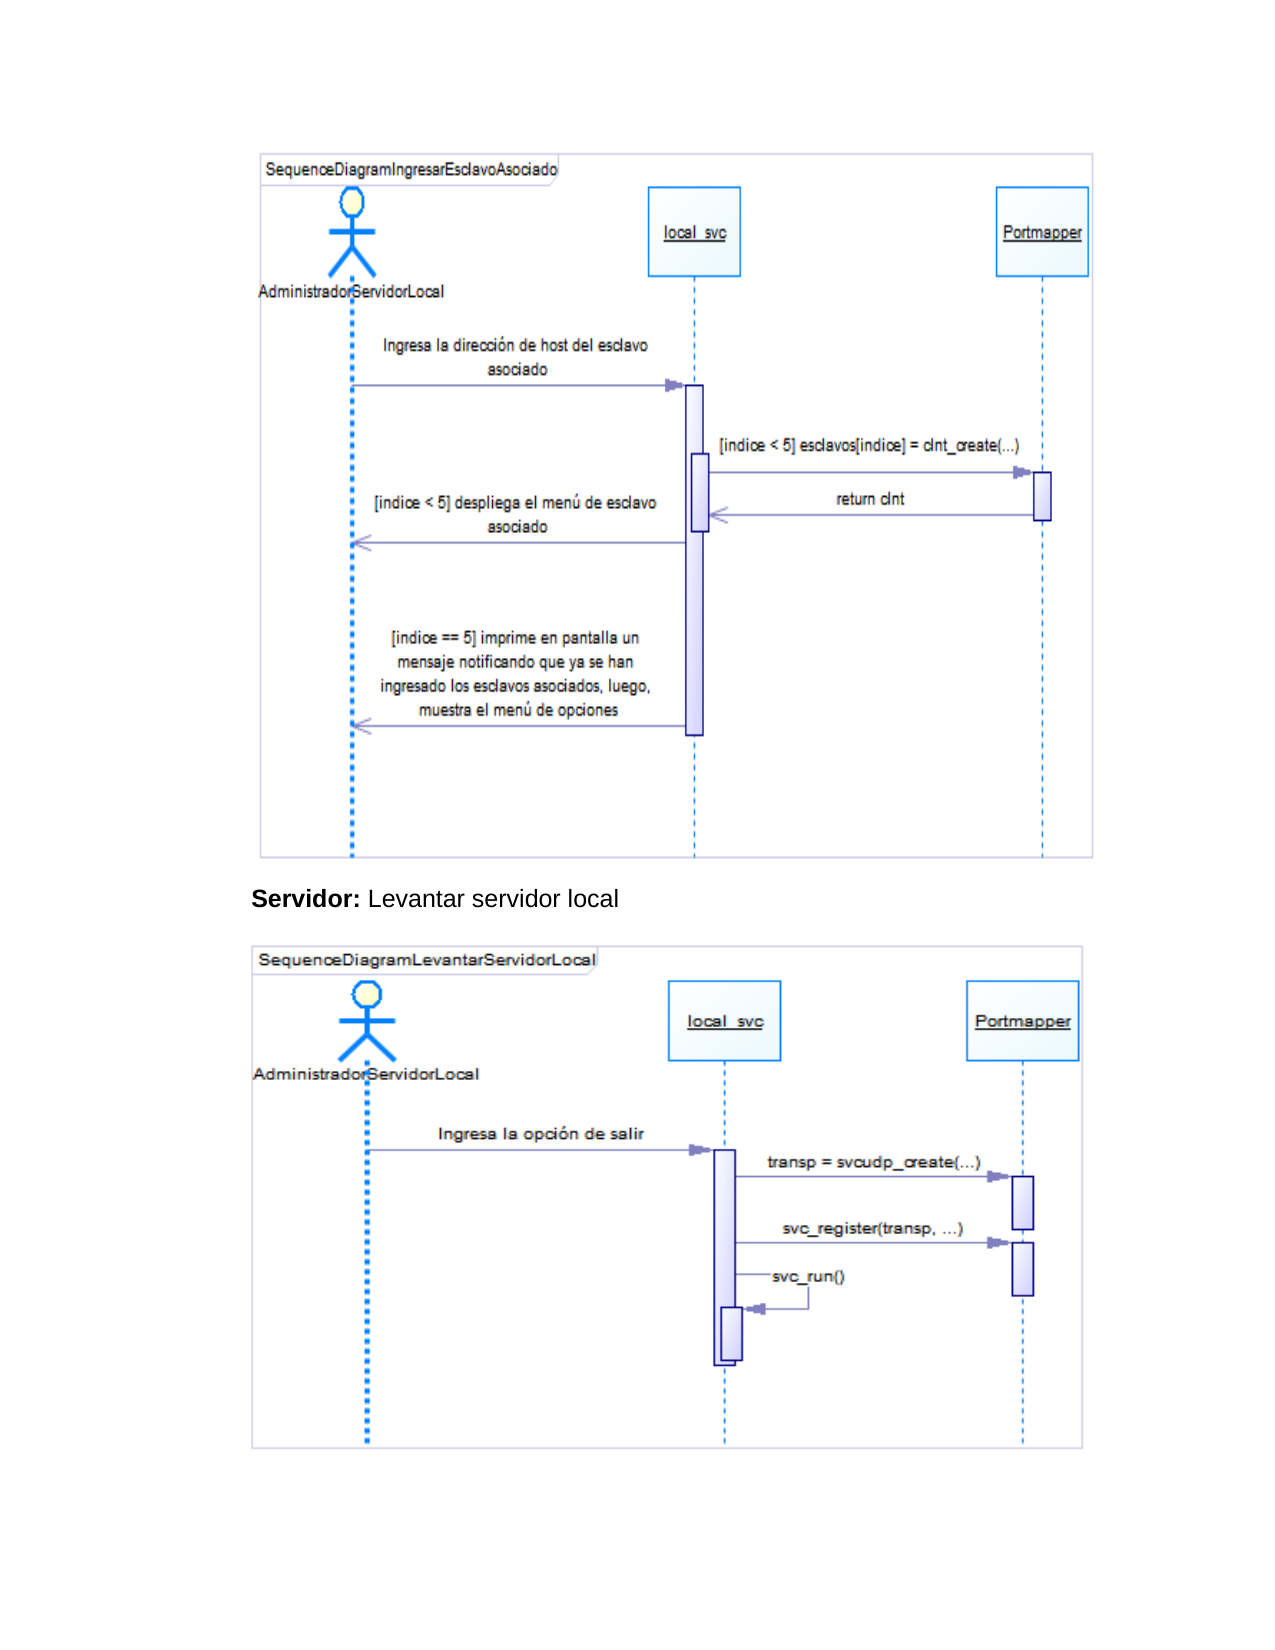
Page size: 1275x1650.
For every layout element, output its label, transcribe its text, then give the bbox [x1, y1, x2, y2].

text Servidor: Levantar servidor local [177, 884, 1098, 913]
picture [251, 147, 1095, 864]
picture [251, 933, 1091, 1459]
